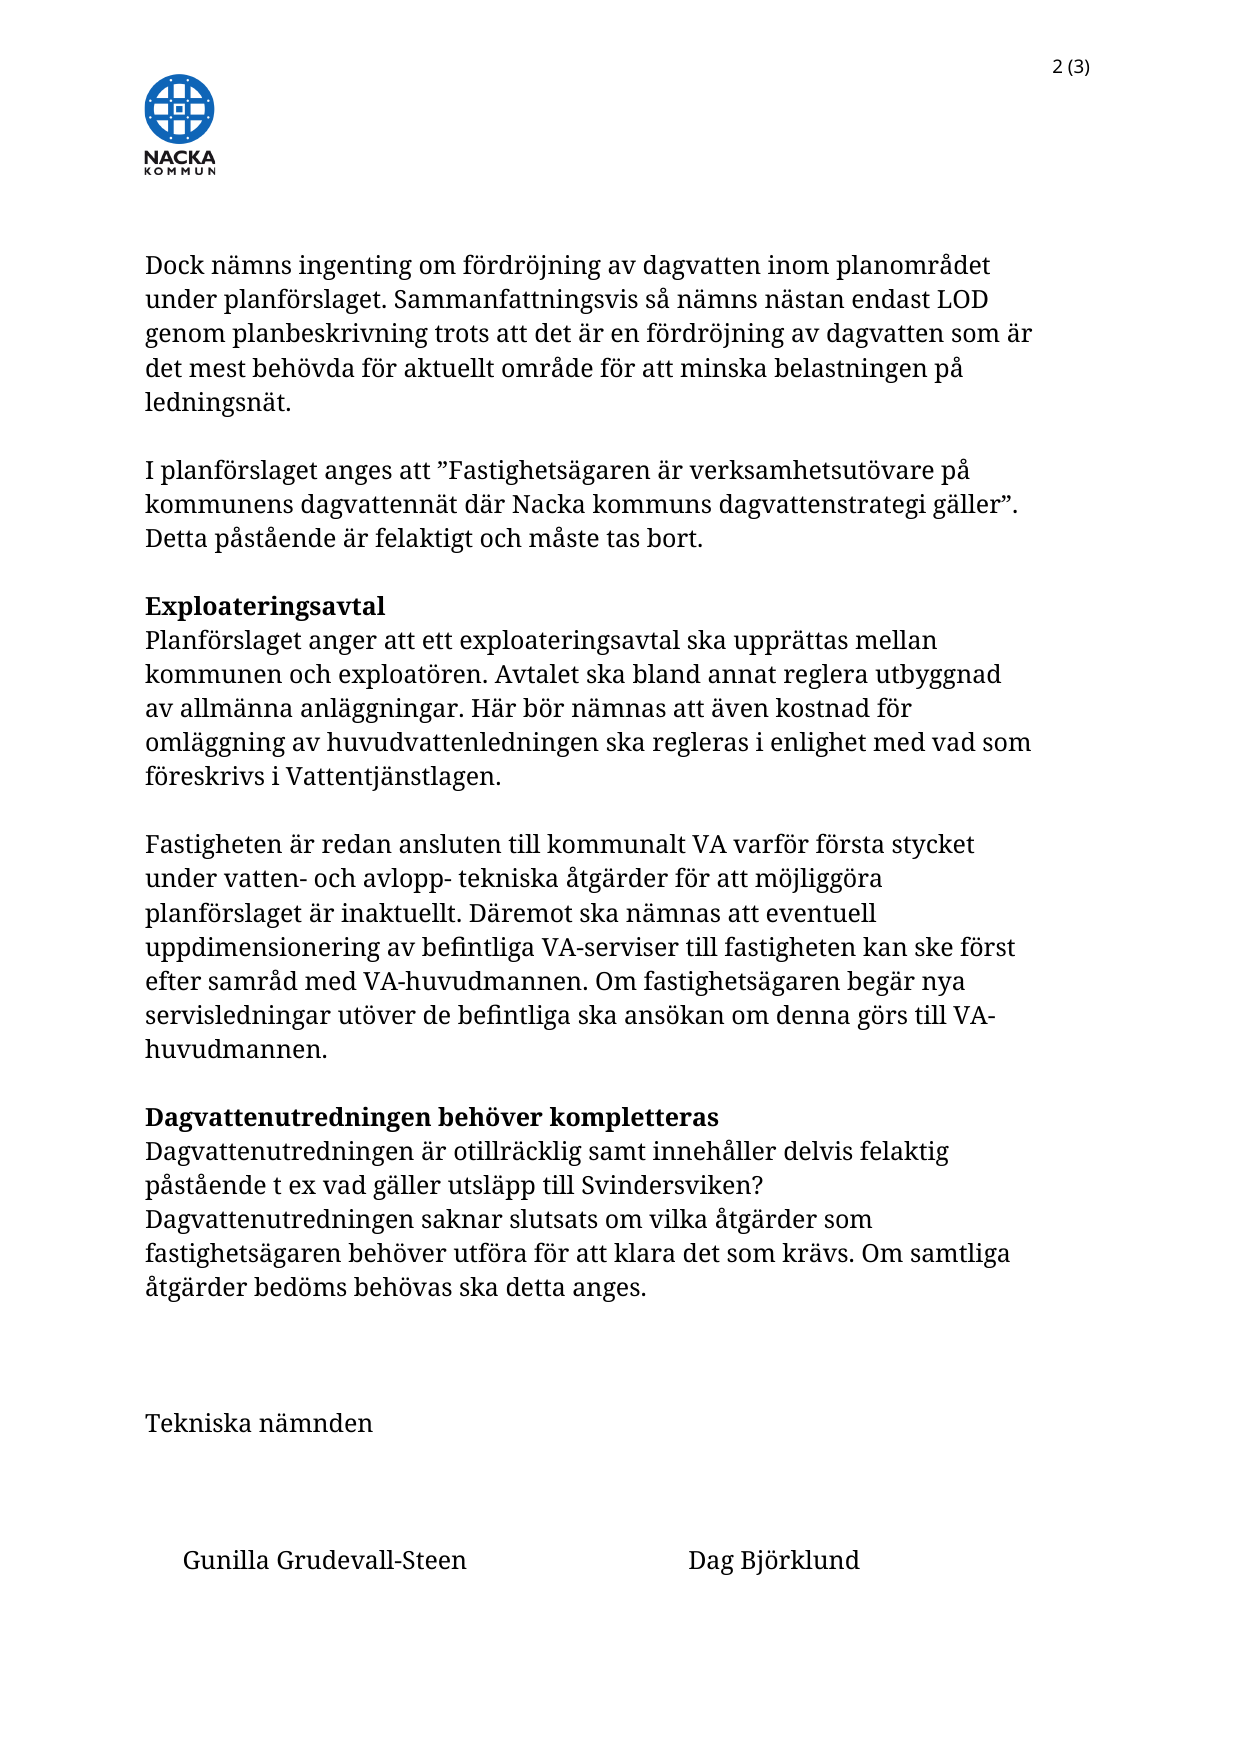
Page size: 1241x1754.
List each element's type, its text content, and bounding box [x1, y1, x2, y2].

text Gunilla Grudevall-Steen Dag Björklund [182, 1542, 1036, 1576]
text Exploateringsavtal [145, 589, 1036, 623]
text Dagvattenutredningen behöver kompletteras [145, 1099, 1036, 1134]
text I planförslaget anges att ”Fastighetsägaren är verksamhetsutövare på kommunens dagvattennät där Nacka kommuns dagvattenstrategi gäller”. Detta påstående är felaktigt och måste tas bort. [145, 452, 1036, 554]
text Dagvattenutredningen är otillräcklig samt innehåller delvis felaktig påstående t ex vad gäller utsläpp till Svindersviken? Dagvattenutredningen saknar slutsats om vilka åtgärder som fastighetsägaren behöver utföra för att klara det som krävs. Om samtliga åtgärder bedöms behövas ska detta anges. [145, 1134, 1036, 1304]
text Planförslaget anger att ett exploateringsavtal ska upprättas mellan kommunen och exploatören. Avtalet ska bland annat reglera utbyggnad av allmänna anläggningar. Här bör nämnas att även kostnad för omläggning av huvudvattenledningen ska regleras i enlighet med vad som föreskrivs i Vattentjänstlagen. [145, 623, 1036, 793]
picture [144, 74, 216, 175]
text Tekniska nämnden [145, 1406, 1036, 1440]
text Fastigheten är redan ansluten till kommunalt VA varför första stycket under vatten- och avlopp- tekniska åtgärder för att möjliggöra planförslaget är inaktuellt. Däremot ska nämnas att eventuell uppdimensionering av befintliga VA-serviser till fastigheten kan ske först efter samråd med VA-huvudmannen. Om fastighetsägaren begär nya servisledningar utöver de befintliga ska ansökan om denna görs till VA-huvudmannen. [145, 827, 1036, 1066]
